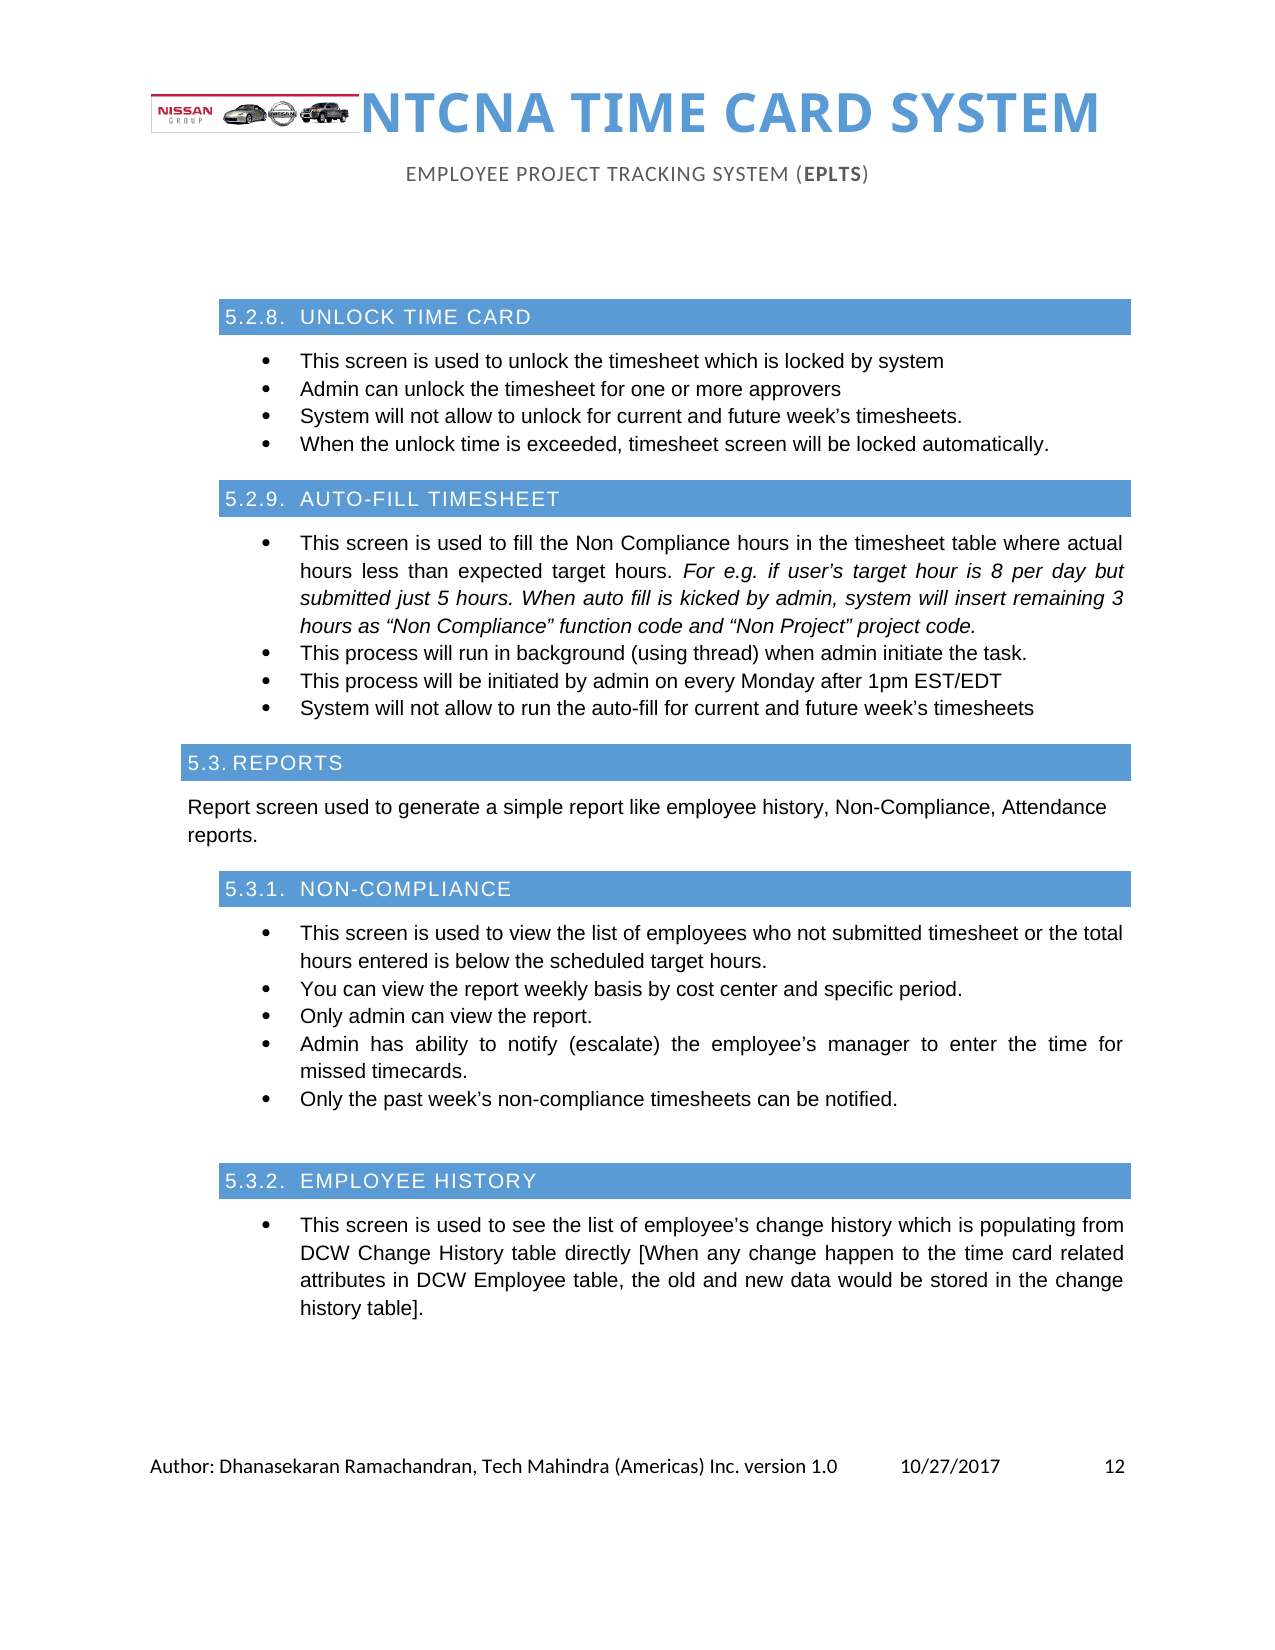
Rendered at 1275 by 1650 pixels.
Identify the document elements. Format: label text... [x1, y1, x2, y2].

list System will not allow to run the auto-fill for current and future week’s timesheets [262, 696, 1125, 720]
list Only the past week’s non-compliance timesheets can be notified. [262, 1087, 1125, 1111]
list Admin has ability to notify (escalate) the employee’s manager to enter the time for missed timecards. [262, 1032, 1125, 1083]
text Report screen used to generate a simple report like employee history, Non-Compliance, Attendance reports. [187, 795, 1125, 846]
list Admin can unlock the timesheet for one or more approvers [262, 377, 1125, 401]
list System will not allow to unlock for current and future week’s timesheets. [262, 404, 1125, 428]
subtitle Reports [188, 751, 1125, 775]
list This screen is used to see the list of employee’s change history which is populating from DCW Change History table directly [When any change happen to the time card related attributes in DCW Employee table, the old and new data would be stored in the change history table]. [262, 1213, 1125, 1319]
subtitle Auto-Fill Timesheet [225, 487, 1125, 511]
subtitle Unlock Time Card [225, 305, 1125, 329]
list When the unlock time is exceeded, timesheet screen will be locked automatically. [262, 432, 1125, 456]
list This screen is used to view the list of employees who not submitted timesheet or the total hours entered is below the scheduled target hours. [262, 921, 1125, 973]
picture [150, 93, 359, 133]
list This screen is used to fill the Non Compliance hours in the timesheet table where actual hours less than expected target hours. For e.g. if user’s target hour is 8 per day but submitted just 5 hours. When auto fill is kicked by admin, system will insert remaining 3 hours as “Non Compliance” function code and “Non Project” project code. [262, 531, 1125, 637]
list This process will be initiated by admin on every Monday after 1pm EST/EDT [262, 668, 1125, 693]
subtitle Employee History [225, 1169, 1125, 1193]
list This process will run in background (using thread) when admin initiate the task. [262, 641, 1125, 665]
list Only admin can view the report. [262, 1004, 1125, 1028]
list This screen is used to unlock the timesheet which is locked by system [262, 349, 1125, 373]
subtitle Non-Compliance [225, 877, 1125, 901]
list You can view the report weekly basis by cost center and specific period. [262, 976, 1125, 1000]
